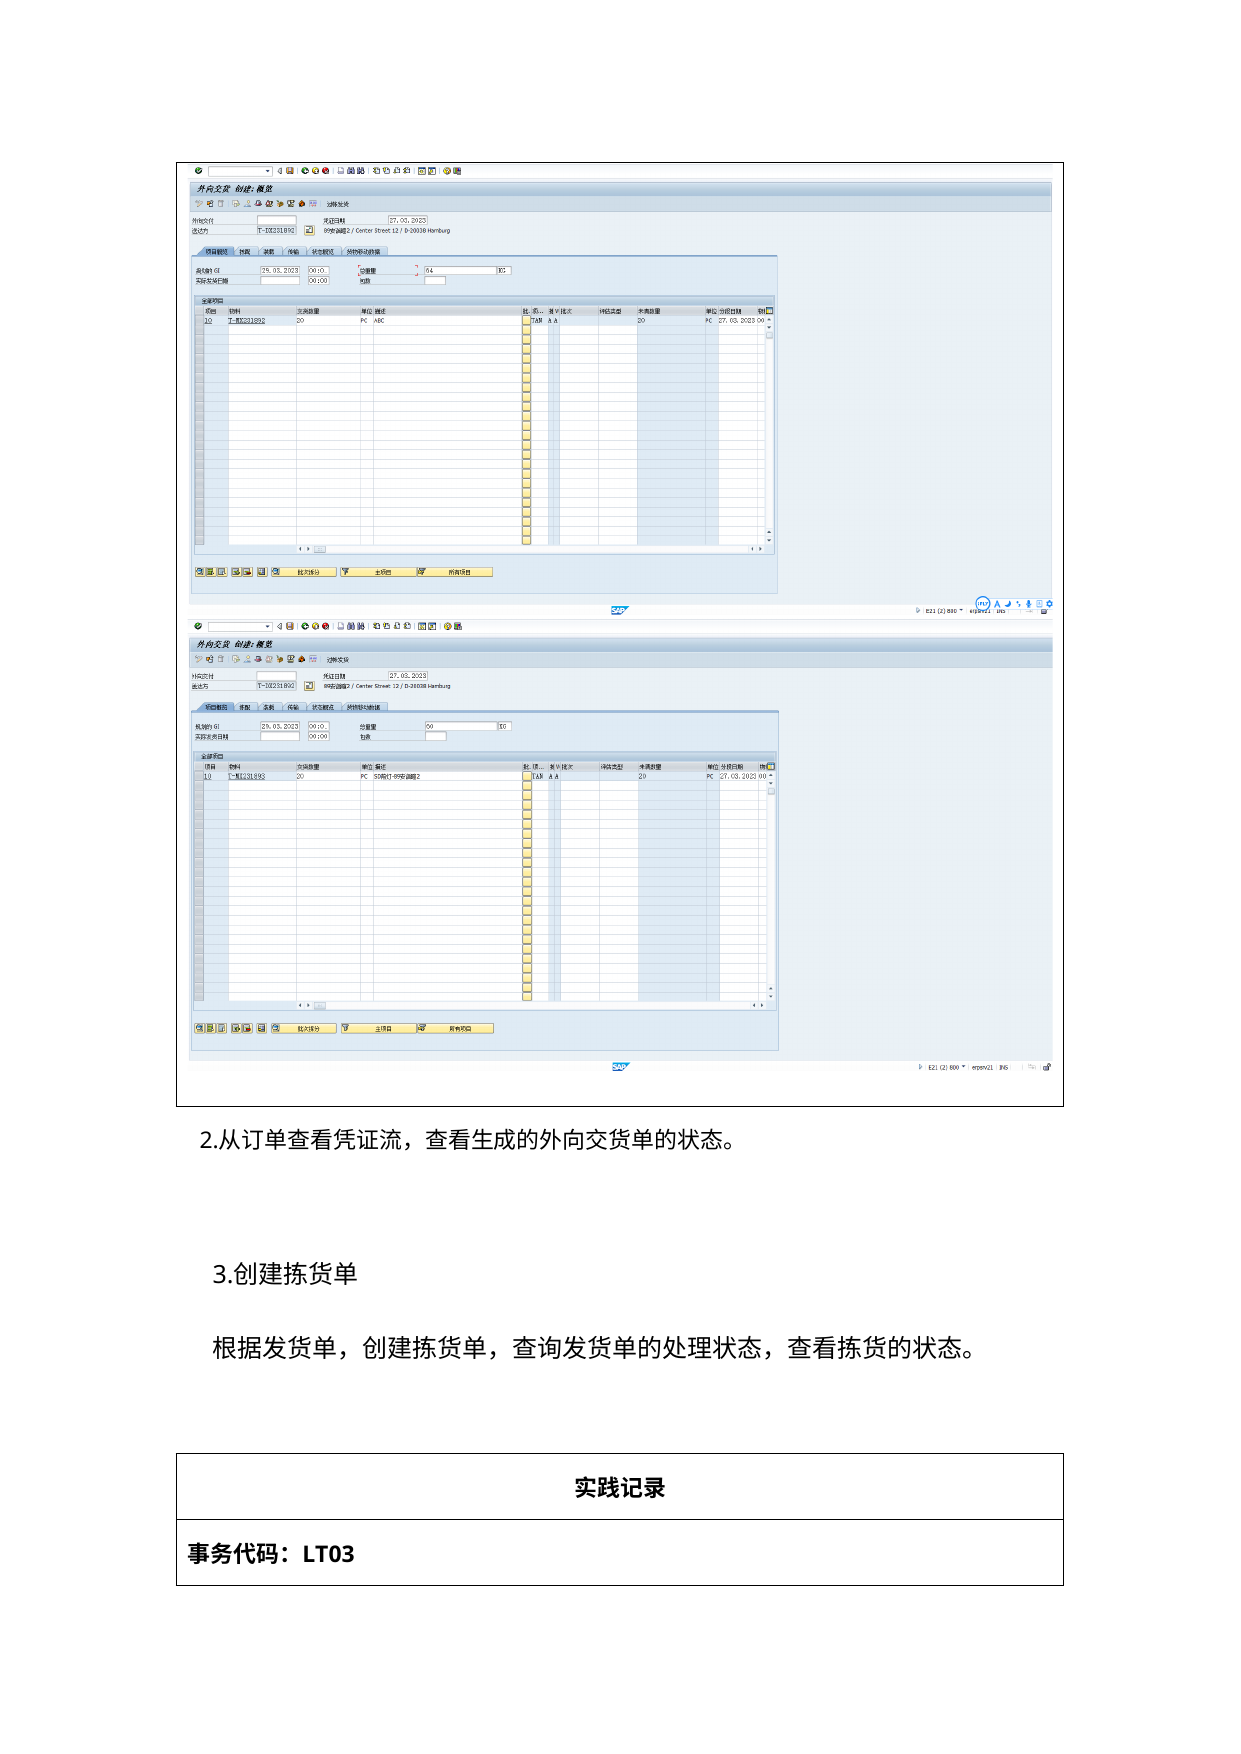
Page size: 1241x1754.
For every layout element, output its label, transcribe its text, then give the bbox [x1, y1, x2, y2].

table_header 实践记录 [177, 1454, 1063, 1519]
text 2.从订单查看凭证流，查看生成的外向交货单的状态。 [187, 1107, 1053, 1172]
text 3.创建拣货单 [187, 1240, 1053, 1305]
table_cell 实践步骤平台结论（截图）： [177, 163, 1063, 1106]
picture [187, 618, 1053, 1071]
text 根据发货单，创建拣货单，查询发货单的处理状态，查看拣货的状态。 [187, 1314, 1053, 1379]
picture [187, 163, 1053, 615]
table_cell 事务代码：LT03 [177, 1520, 1063, 1585]
